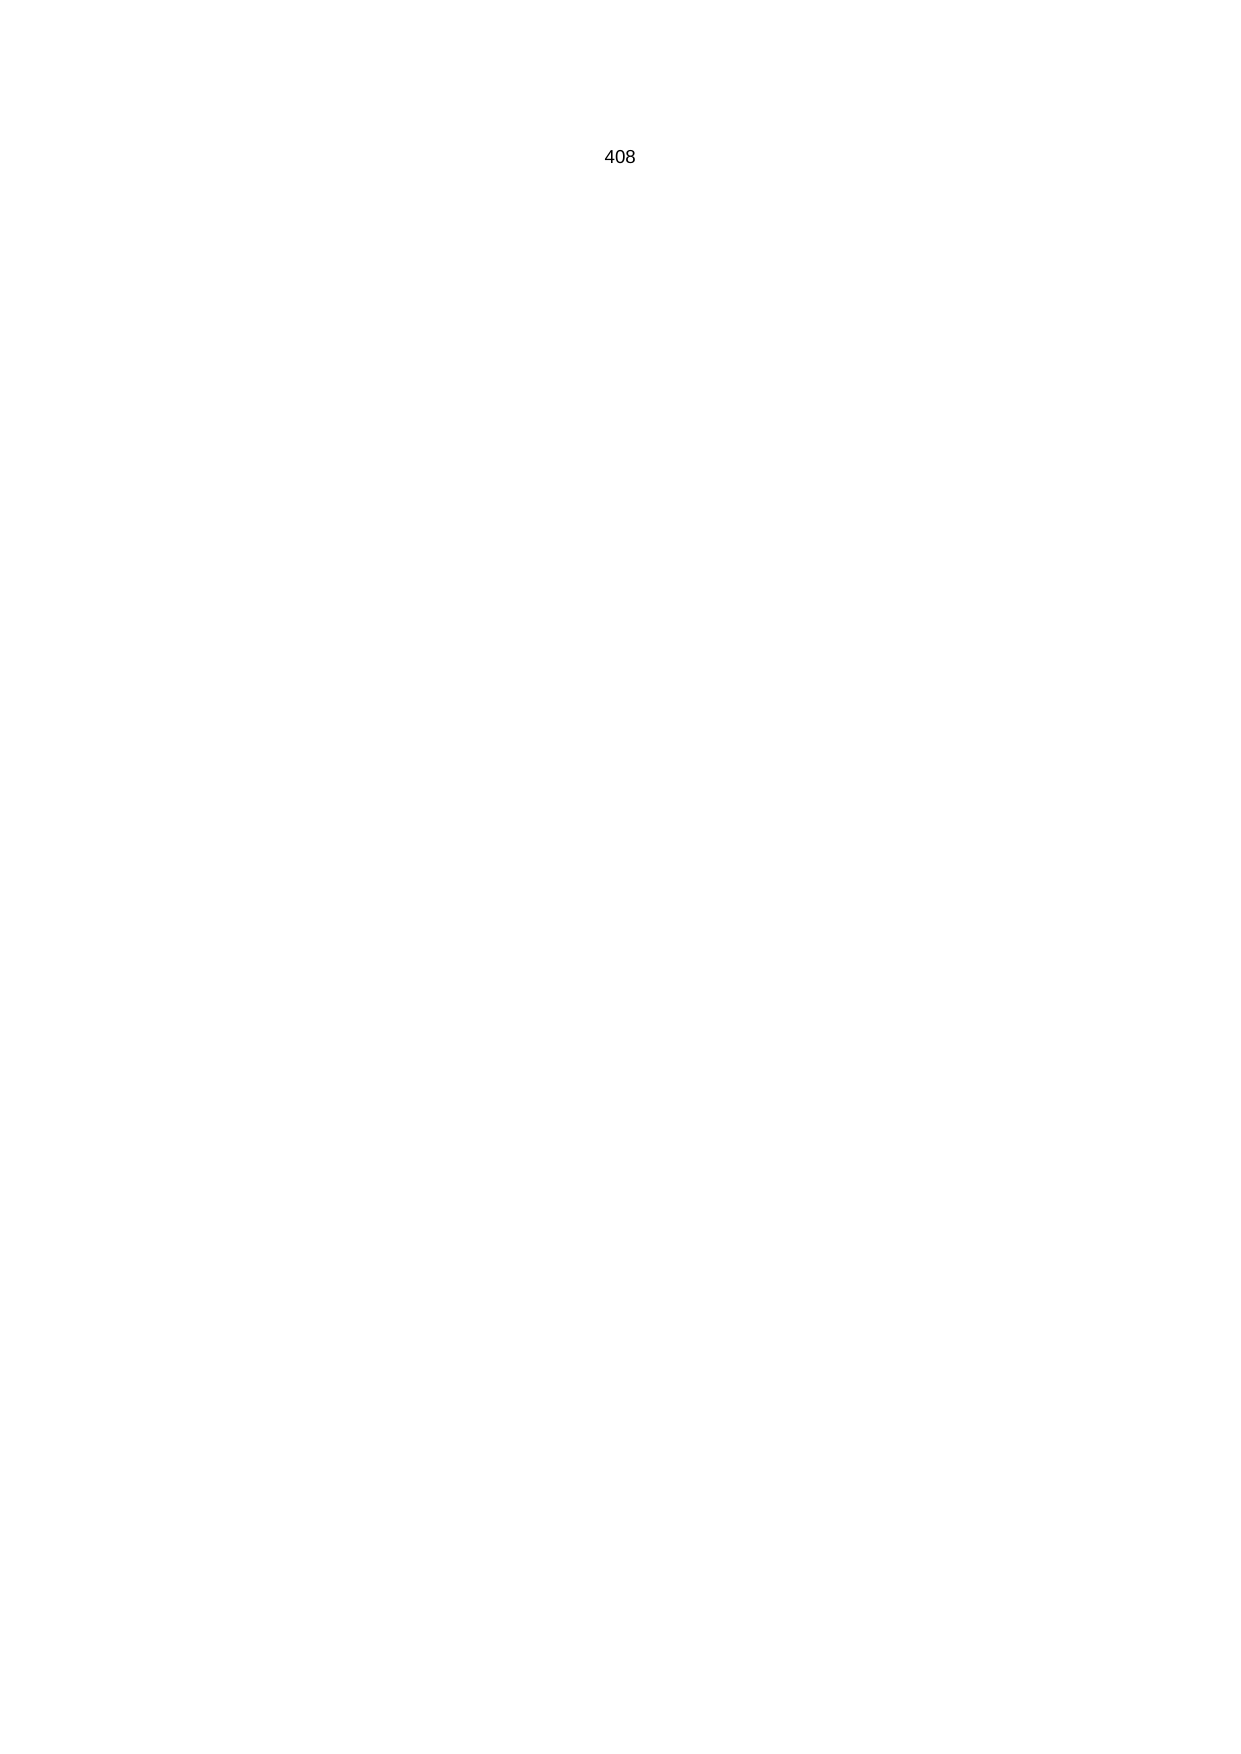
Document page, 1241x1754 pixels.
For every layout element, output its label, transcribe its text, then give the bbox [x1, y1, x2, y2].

text 408 [283, 146, 957, 167]
